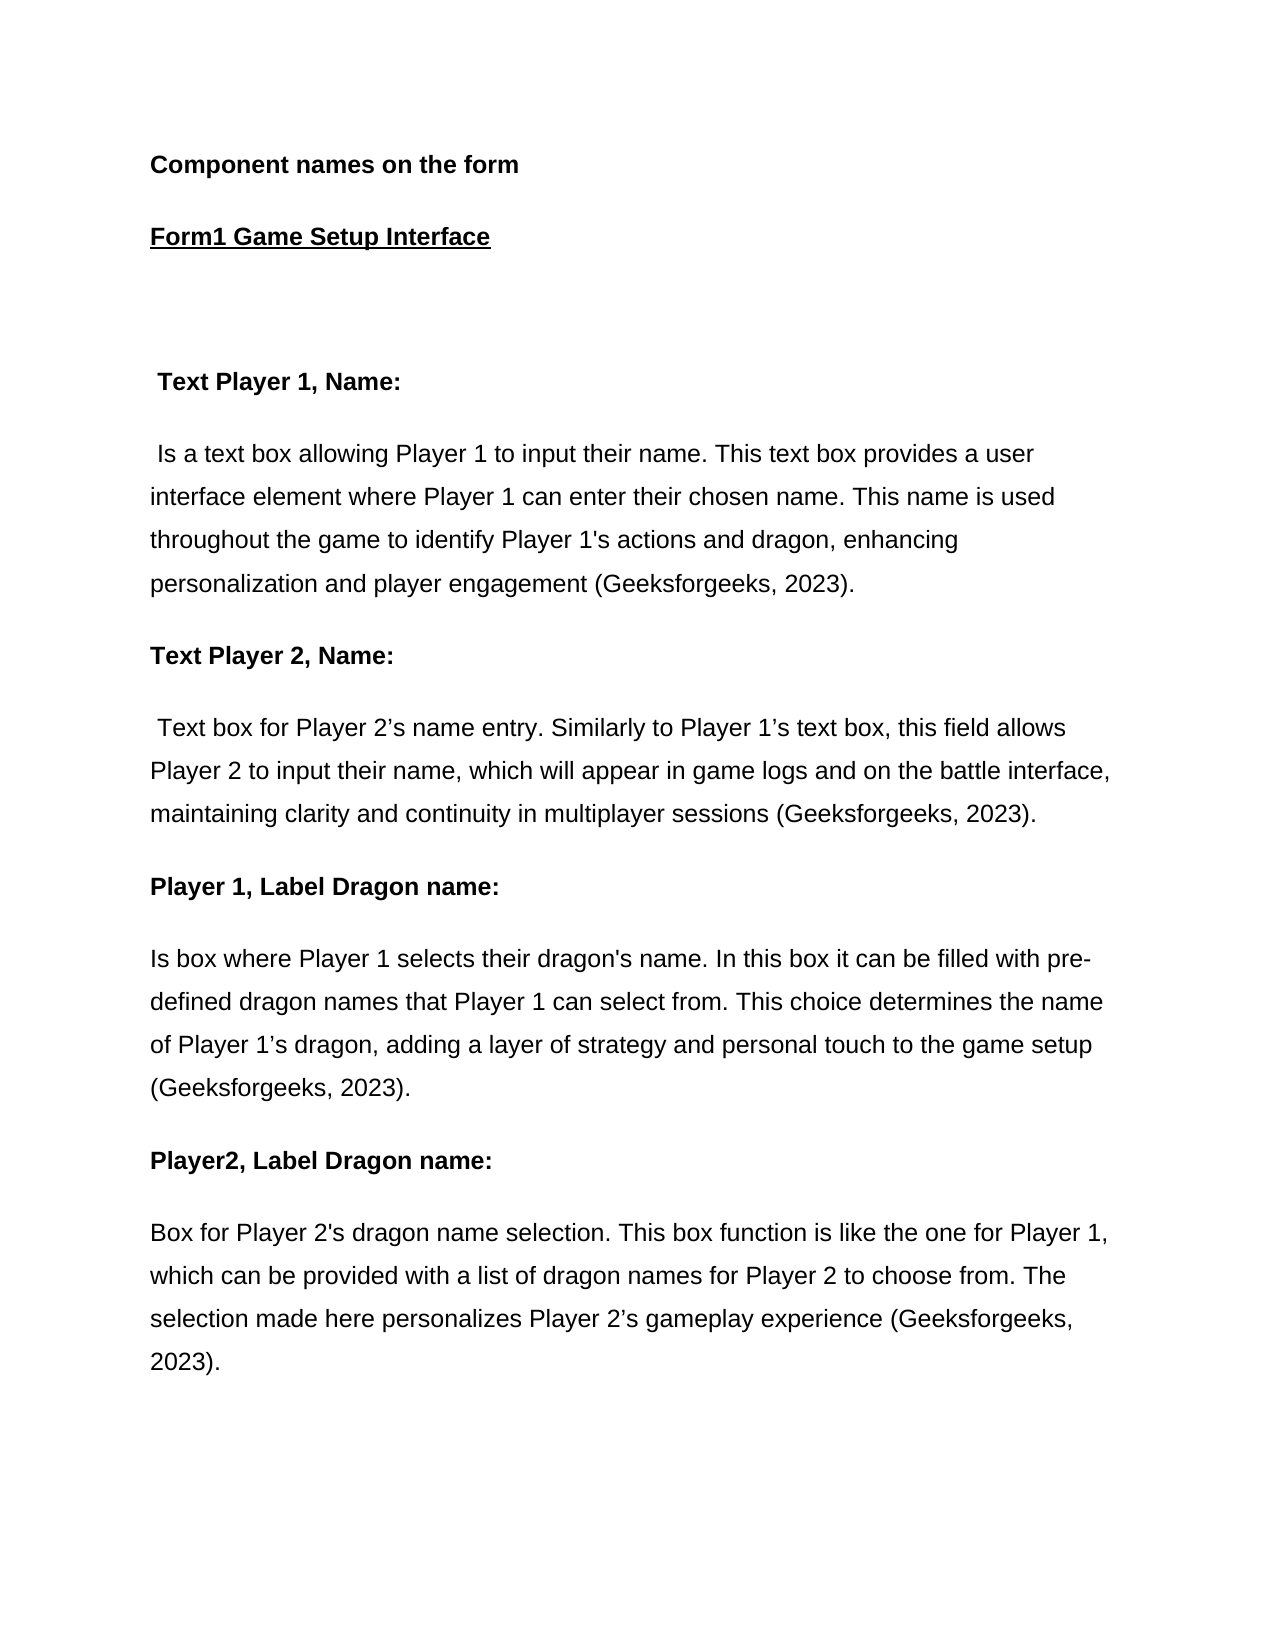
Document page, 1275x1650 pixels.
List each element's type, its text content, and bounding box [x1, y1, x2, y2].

text Text Player 1, Name: [150, 367, 1125, 396]
text Component names on the form [150, 150, 1125, 179]
text Box for Player 2's dragon name selection. This box function is like the one for Player 1, which can be provided with a list of dragon names for Player 2 to choose from. The selection made here personalizes Player 2’s gameplay experience (Geeksforgeeks, 2023). [150, 1218, 1125, 1376]
text Text box for Player 2’s name entry. Similarly to Player 1’s text box, this field allows Player 2 to input their name, which will appear in game logs and on the battle interface, maintaining clarity and continuity in multiplayer sessions (Geeksforgeeks, 2023). [150, 713, 1125, 828]
text Form1 Game Setup Interface [150, 222, 1125, 251]
text Is box where Player 1 selects their dragon's name. In this box it can be filled with pre-defined dragon names that Player 1 can select from. This choice determines the name of Player 1’s dragon, adding a layer of strategy and personal touch to the game setup (Geeksforgeeks, 2023). [150, 944, 1125, 1102]
text Player2, Label Dragon name: [150, 1146, 1125, 1174]
text Player 1, Label Dragon name: [150, 872, 1125, 900]
text Is a text box allowing Player 1 to input their name. This text box provides a user interface element where Player 1 can enter their chosen name. This name is used throughout the game to identify Player 1's actions and dragon, enhancing personalization and player engagement (Geeksforgeeks, 2023). [150, 439, 1125, 597]
text Text Player 2, Name: [150, 641, 1125, 669]
